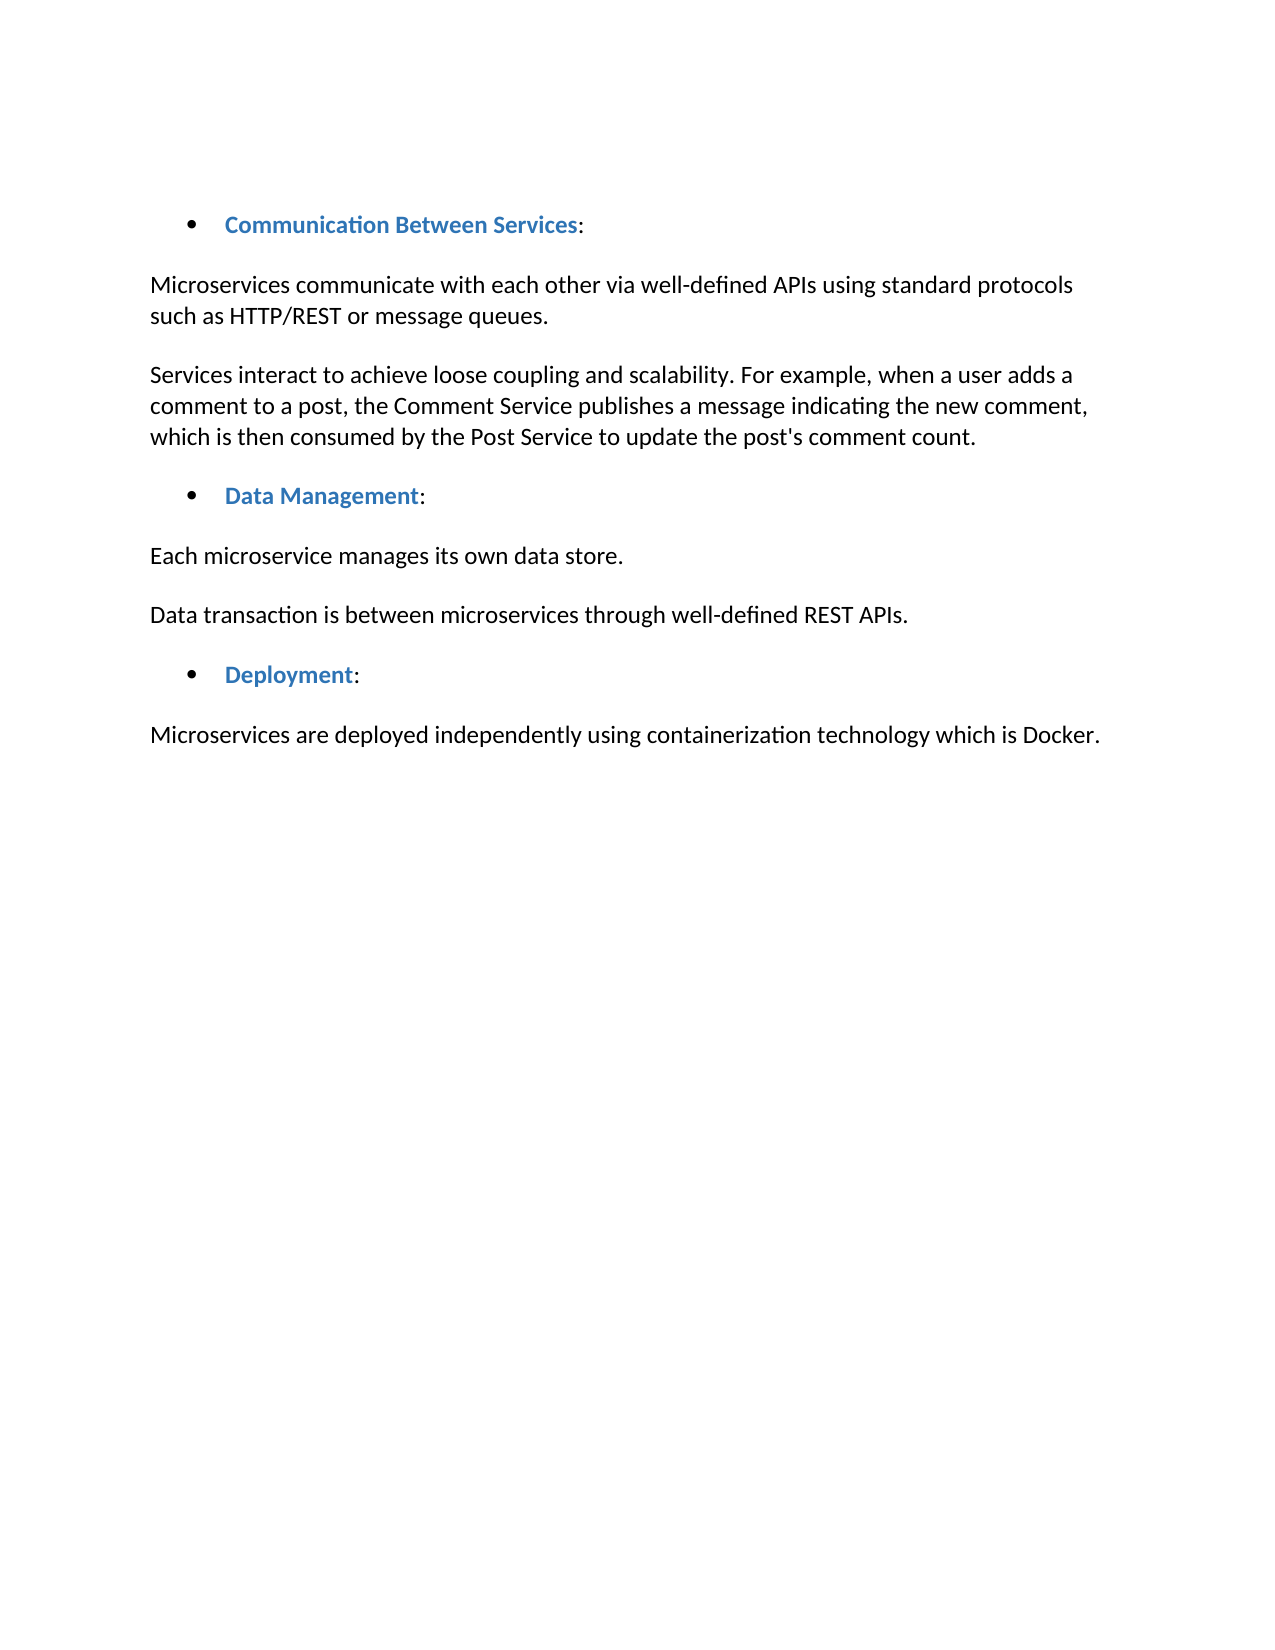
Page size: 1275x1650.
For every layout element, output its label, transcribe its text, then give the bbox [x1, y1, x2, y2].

list Deployment: [187, 659, 1125, 690]
text Services interact to achieve loose coupling and scalability. For example, when a user adds a comment to a post, the Comment Service publishes a message indicating the new comment, which is then consumed by the Post Service to update the post's comment count. [150, 359, 1125, 451]
list Communication Between Services: [187, 210, 1125, 240]
text Microservices are deployed independently using containerization technology which is Docker. [150, 719, 1125, 749]
text Microservices communicate with each other via well-defined APIs using standard protocols such as HTTP/REST or message queues. [150, 269, 1125, 330]
list Data Management: [187, 480, 1125, 511]
text Each microservice manages its own data store. [150, 540, 1125, 571]
text Data transaction is between microservices through well-defined REST APIs. [150, 600, 1125, 630]
